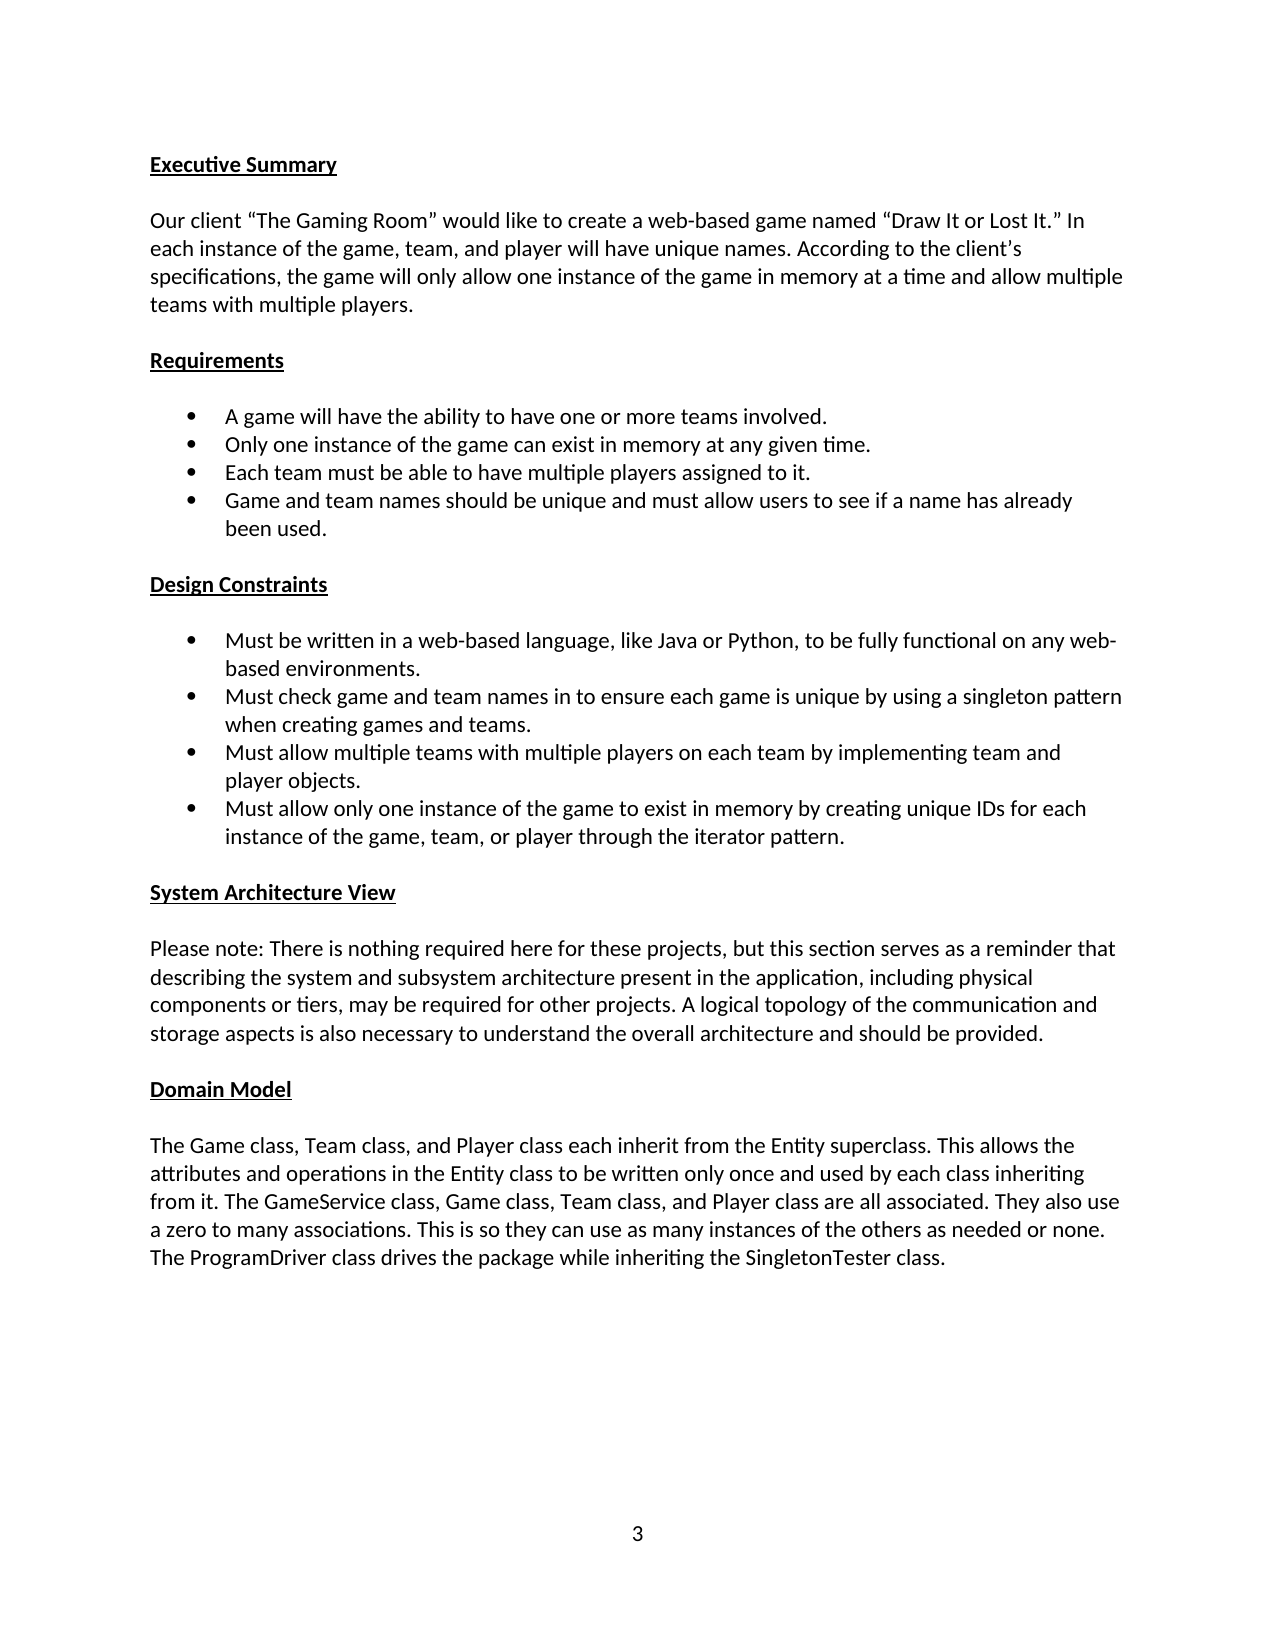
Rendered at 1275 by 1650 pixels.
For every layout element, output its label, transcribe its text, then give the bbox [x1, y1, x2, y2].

subtitle Design Constraints [150, 570, 1125, 598]
subtitle Requirements [150, 346, 1125, 374]
list Must allow multiple teams with multiple players on each team by implementing team and player objects. [187, 738, 1125, 794]
list Must be written in a web-based language, like Java or Python, to be fully functional on any web-based environments. [187, 626, 1125, 682]
list Each team must be able to have multiple players assigned to it. [187, 458, 1125, 486]
list Only one instance of the game can exist in memory at any given time. [187, 430, 1125, 458]
text Please note: There is nothing required here for these projects, but this section serves as a reminder that describing the system and subsystem architecture present in the application, including physical components or tiers, may be required for other projects. A logical topology of the communication and storage aspects is also necessary to understand the overall architecture and should be provided. [150, 934, 1125, 1047]
list Must check game and team names in to ensure each game is unique by using a singleton pattern when creating games and teams. [187, 682, 1125, 738]
list A game will have the ability to have one or more teams involved. [187, 402, 1125, 430]
text The Game class, Team class, and Player class each inherit from the Entity superclass. This allows the attributes and operations in the Entity class to be written only once and used by each class inheriting from it. The GameService class, Game class, Team class, and Player class are all associated. They also use a zero to many associations. This is so they can use as many instances of the others as needed or none. The ProgramDriver class drives the package while inheriting the SingletonTester class. [150, 1131, 1125, 1271]
text Our client “The Gaming Room” would like to create a web-based game named “Draw It or Lost It.” In each instance of the game, team, and player will have unique names. According to the client’s specifications, the game will only allow one instance of the game in memory at a time and allow multiple teams with multiple players. [150, 206, 1125, 318]
list Game and team names should be unique and must allow users to see if a name has already been used. [187, 486, 1125, 542]
list Must allow only one instance of the game to exist in memory by creating unique IDs for each instance of the game, team, or player through the iterator pattern. [187, 794, 1125, 851]
subtitle Executive Summary [150, 150, 1125, 178]
subtitle Domain Model [150, 1075, 1125, 1103]
subtitle System Architecture View [150, 878, 1125, 907]
